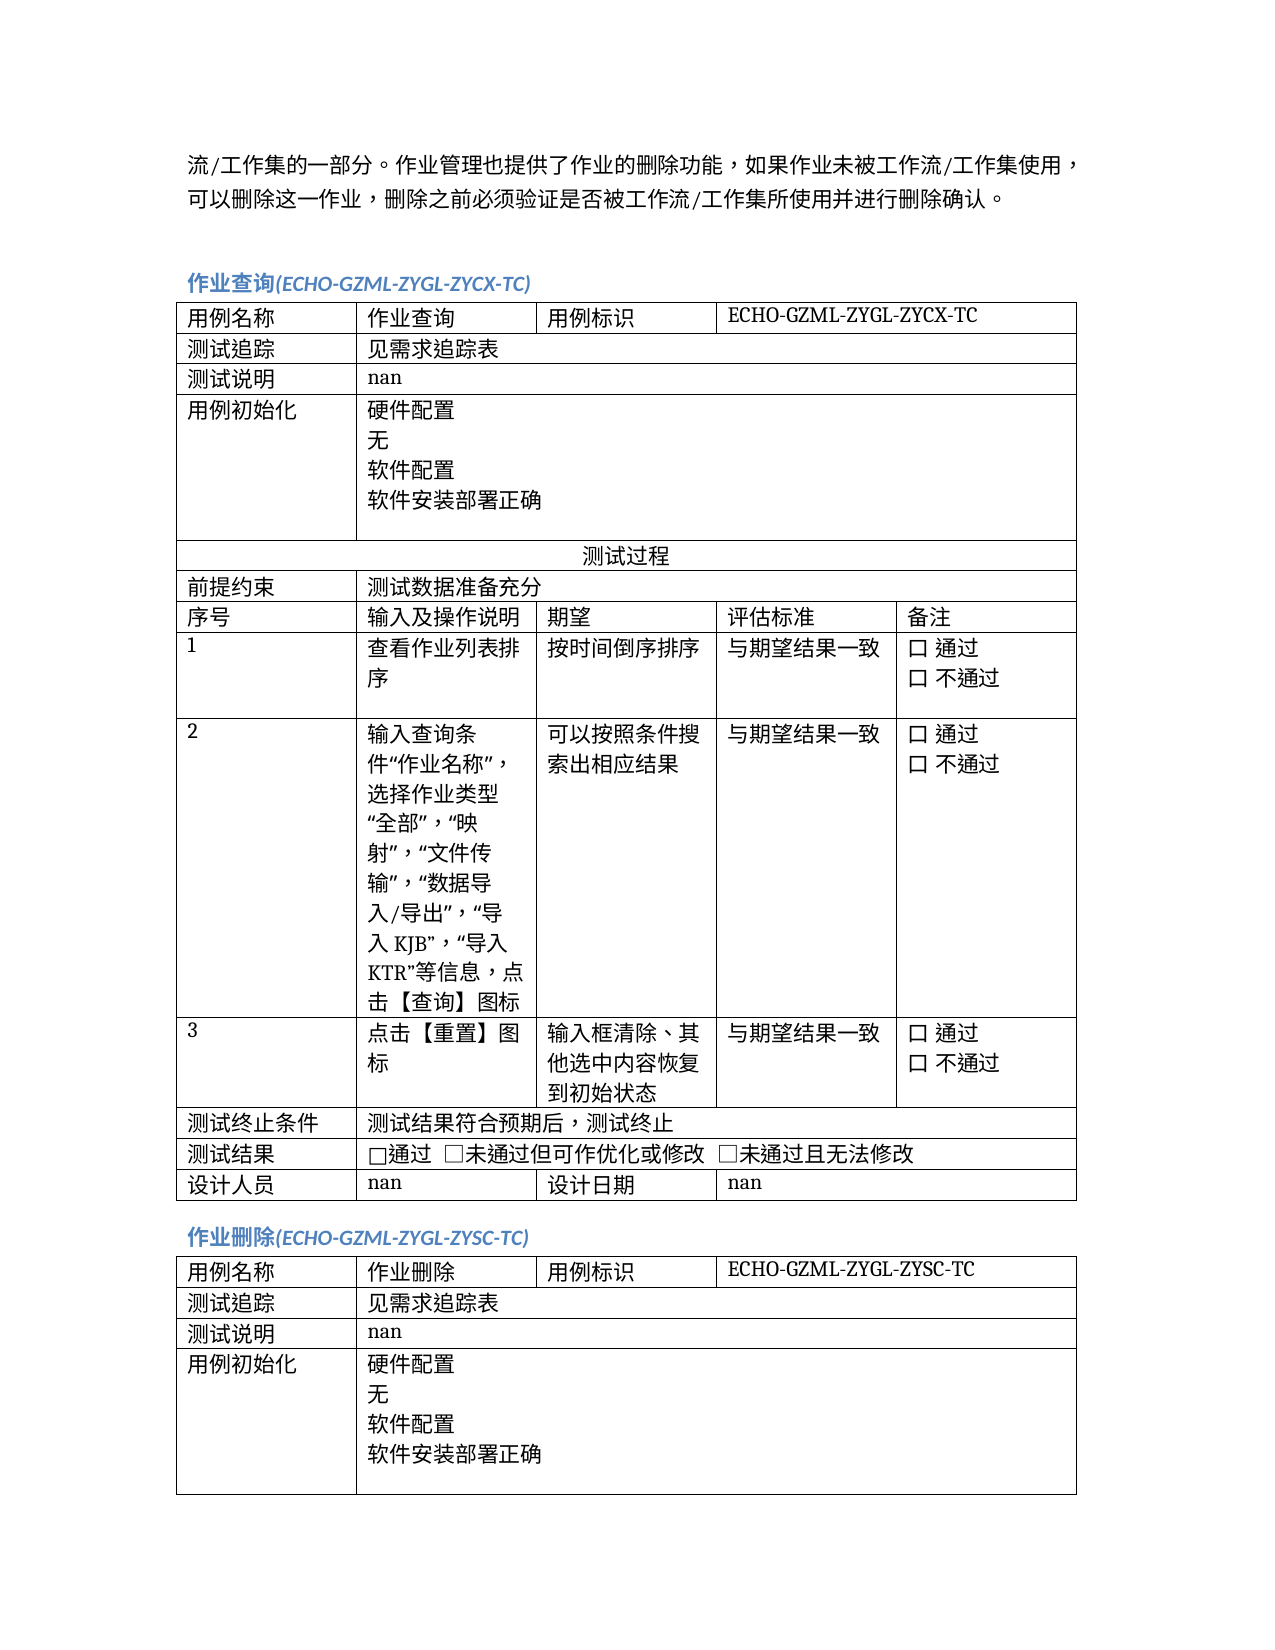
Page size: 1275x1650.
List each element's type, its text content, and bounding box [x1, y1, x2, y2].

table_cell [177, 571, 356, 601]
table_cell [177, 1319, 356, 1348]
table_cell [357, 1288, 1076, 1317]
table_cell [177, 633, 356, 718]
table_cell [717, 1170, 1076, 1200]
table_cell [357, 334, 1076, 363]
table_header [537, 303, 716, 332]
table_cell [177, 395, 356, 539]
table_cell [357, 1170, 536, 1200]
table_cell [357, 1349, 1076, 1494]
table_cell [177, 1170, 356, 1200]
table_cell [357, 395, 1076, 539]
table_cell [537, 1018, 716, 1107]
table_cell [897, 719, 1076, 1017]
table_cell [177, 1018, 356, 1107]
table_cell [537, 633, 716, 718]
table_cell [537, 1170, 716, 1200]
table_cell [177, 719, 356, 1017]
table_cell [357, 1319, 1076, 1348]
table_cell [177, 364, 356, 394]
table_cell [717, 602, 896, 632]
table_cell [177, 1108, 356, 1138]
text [187, 150, 1087, 243]
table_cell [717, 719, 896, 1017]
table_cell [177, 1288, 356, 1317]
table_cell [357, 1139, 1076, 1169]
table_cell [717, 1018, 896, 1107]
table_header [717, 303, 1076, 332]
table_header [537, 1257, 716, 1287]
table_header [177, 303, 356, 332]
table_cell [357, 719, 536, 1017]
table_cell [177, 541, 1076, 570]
subtitle 作业查询(ECHO-GZML-ZYGL-ZYCX-TC) [187, 267, 1087, 297]
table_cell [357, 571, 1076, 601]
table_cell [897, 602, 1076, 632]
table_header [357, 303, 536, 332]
subtitle 作业删除(ECHO-GZML-ZYGL-ZYSC-TC) [187, 1222, 1087, 1251]
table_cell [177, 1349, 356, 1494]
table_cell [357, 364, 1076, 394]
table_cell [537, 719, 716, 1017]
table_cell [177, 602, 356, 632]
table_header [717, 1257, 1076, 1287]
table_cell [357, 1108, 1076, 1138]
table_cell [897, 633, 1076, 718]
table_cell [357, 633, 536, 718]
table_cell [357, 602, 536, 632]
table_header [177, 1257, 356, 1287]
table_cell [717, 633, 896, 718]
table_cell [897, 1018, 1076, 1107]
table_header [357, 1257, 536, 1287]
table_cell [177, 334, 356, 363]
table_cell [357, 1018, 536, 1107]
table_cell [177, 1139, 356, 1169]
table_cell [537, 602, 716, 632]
